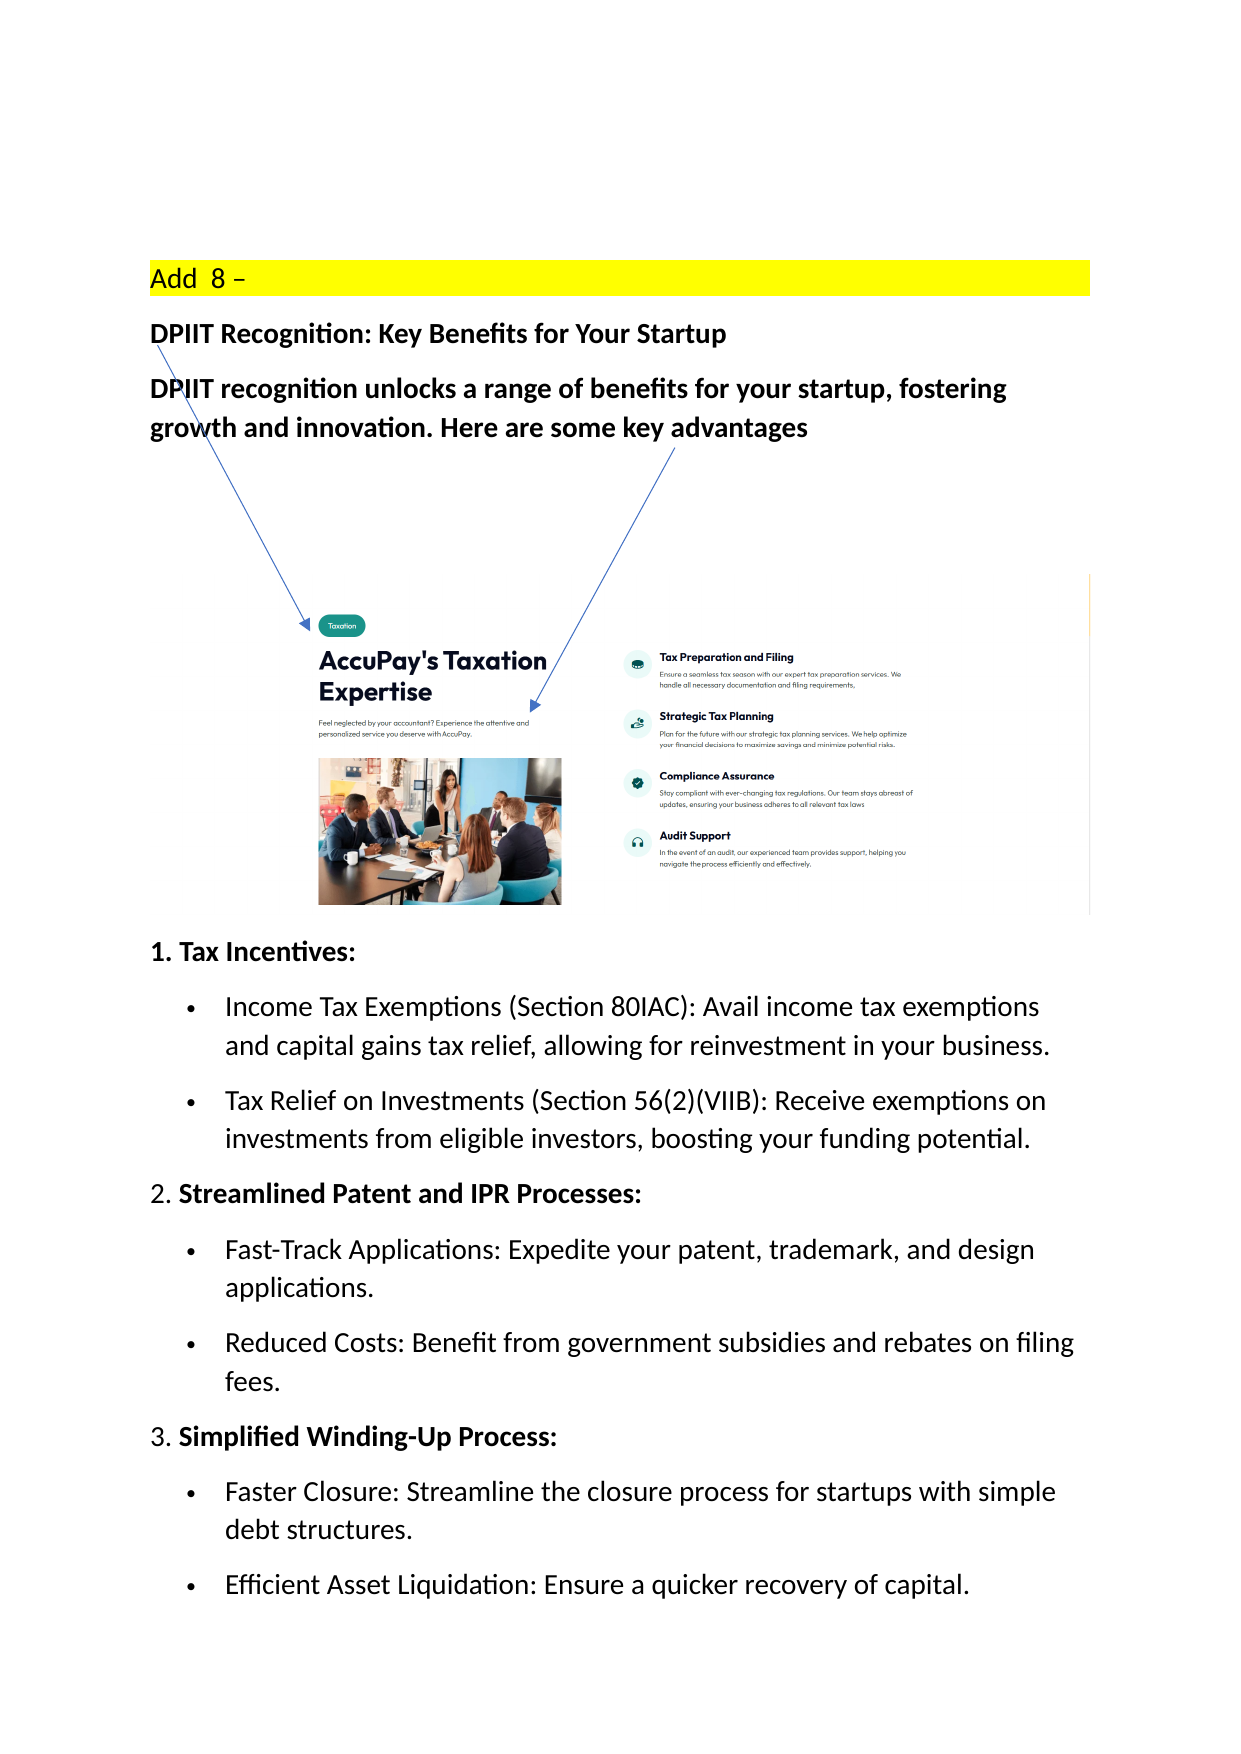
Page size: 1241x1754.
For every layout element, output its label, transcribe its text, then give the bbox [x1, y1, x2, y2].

list Faster Closure: Streamline the closure process for startups with simple debt structures. [187, 1473, 1090, 1547]
text DPIIT recognition unlocks a range of benefits for your startup, fostering growth and innovation. Here are some key advantages [172, 370, 1090, 444]
text 3. Simplified Winding-Up Process: [150, 1418, 1090, 1453]
list Fast-Track Applications: Expedite your patent, trademark, and design applications. [187, 1231, 1090, 1305]
list Efficient Asset Liquidation: Ensure a quicker recovery of capital. [187, 1566, 1090, 1602]
list Tax Relief on Investments (Section 56(2)(VIIB): Receive exemptions on investments from eligible investors, boosting your funding potential. [187, 1082, 1090, 1156]
text DPIIT Recognition: Key Benefits for Your Startup [150, 315, 1090, 351]
picture [150, 574, 1091, 915]
list Income Tax Exemptions (Section 80IAC): Avail income tax exemptions and capital gains tax relief, allowing for reinvestment in your business. [187, 988, 1090, 1063]
text 2. Streamlined Patent and IPR Processes: [150, 1176, 1090, 1211]
list Reduced Costs: Benefit from government subsidies and rebates on filing fees. [187, 1324, 1090, 1398]
text 1. Tax Incentives: [150, 933, 1090, 969]
text Add 8 – [150, 260, 1090, 296]
